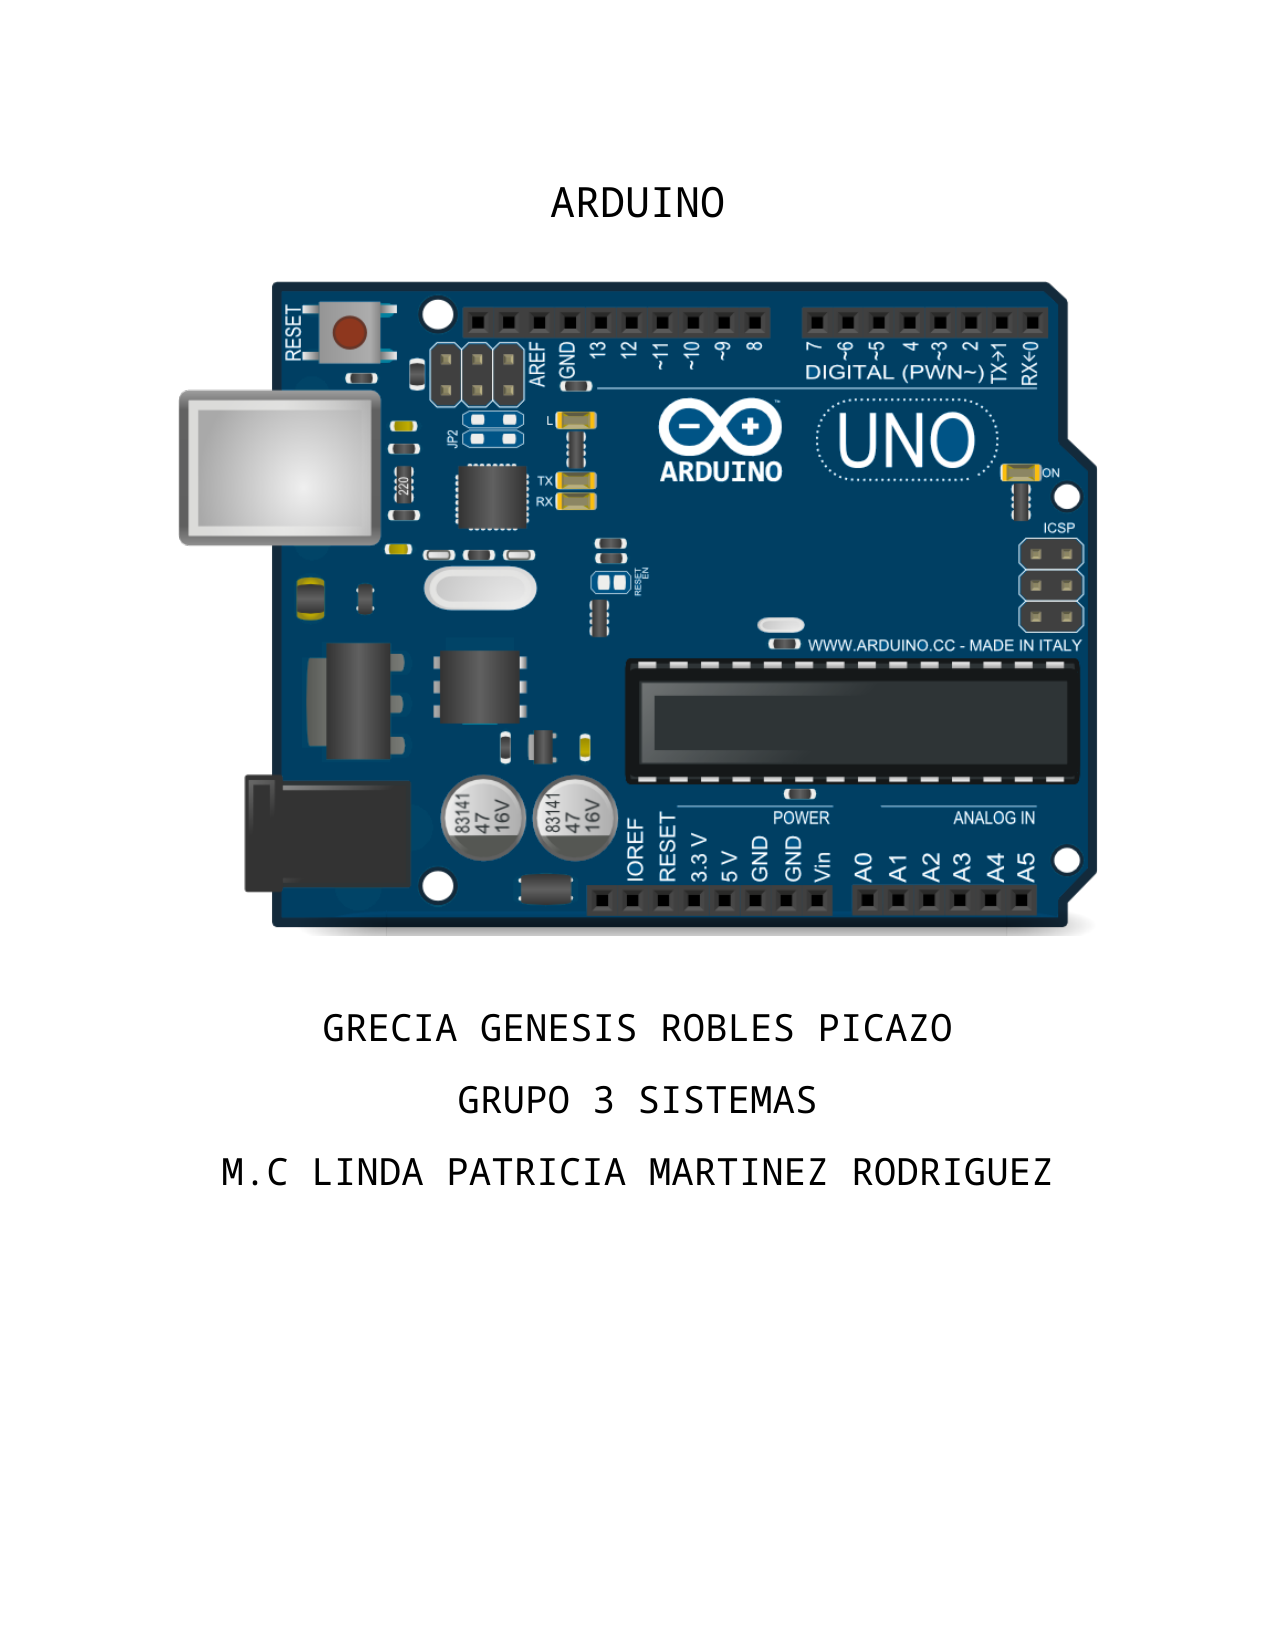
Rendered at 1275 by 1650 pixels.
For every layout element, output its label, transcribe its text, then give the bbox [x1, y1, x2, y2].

picture [177, 280, 1098, 936]
text GRUPO 3 SISTEMAS [177, 1073, 1098, 1124]
subtitle ARDUINO [177, 173, 1098, 229]
text M.C LINDA PATRICIA MARTINEZ RODRIGUEZ [177, 1145, 1098, 1196]
text GRECIA GENESIS ROBLES PICAZO [177, 1002, 1098, 1053]
